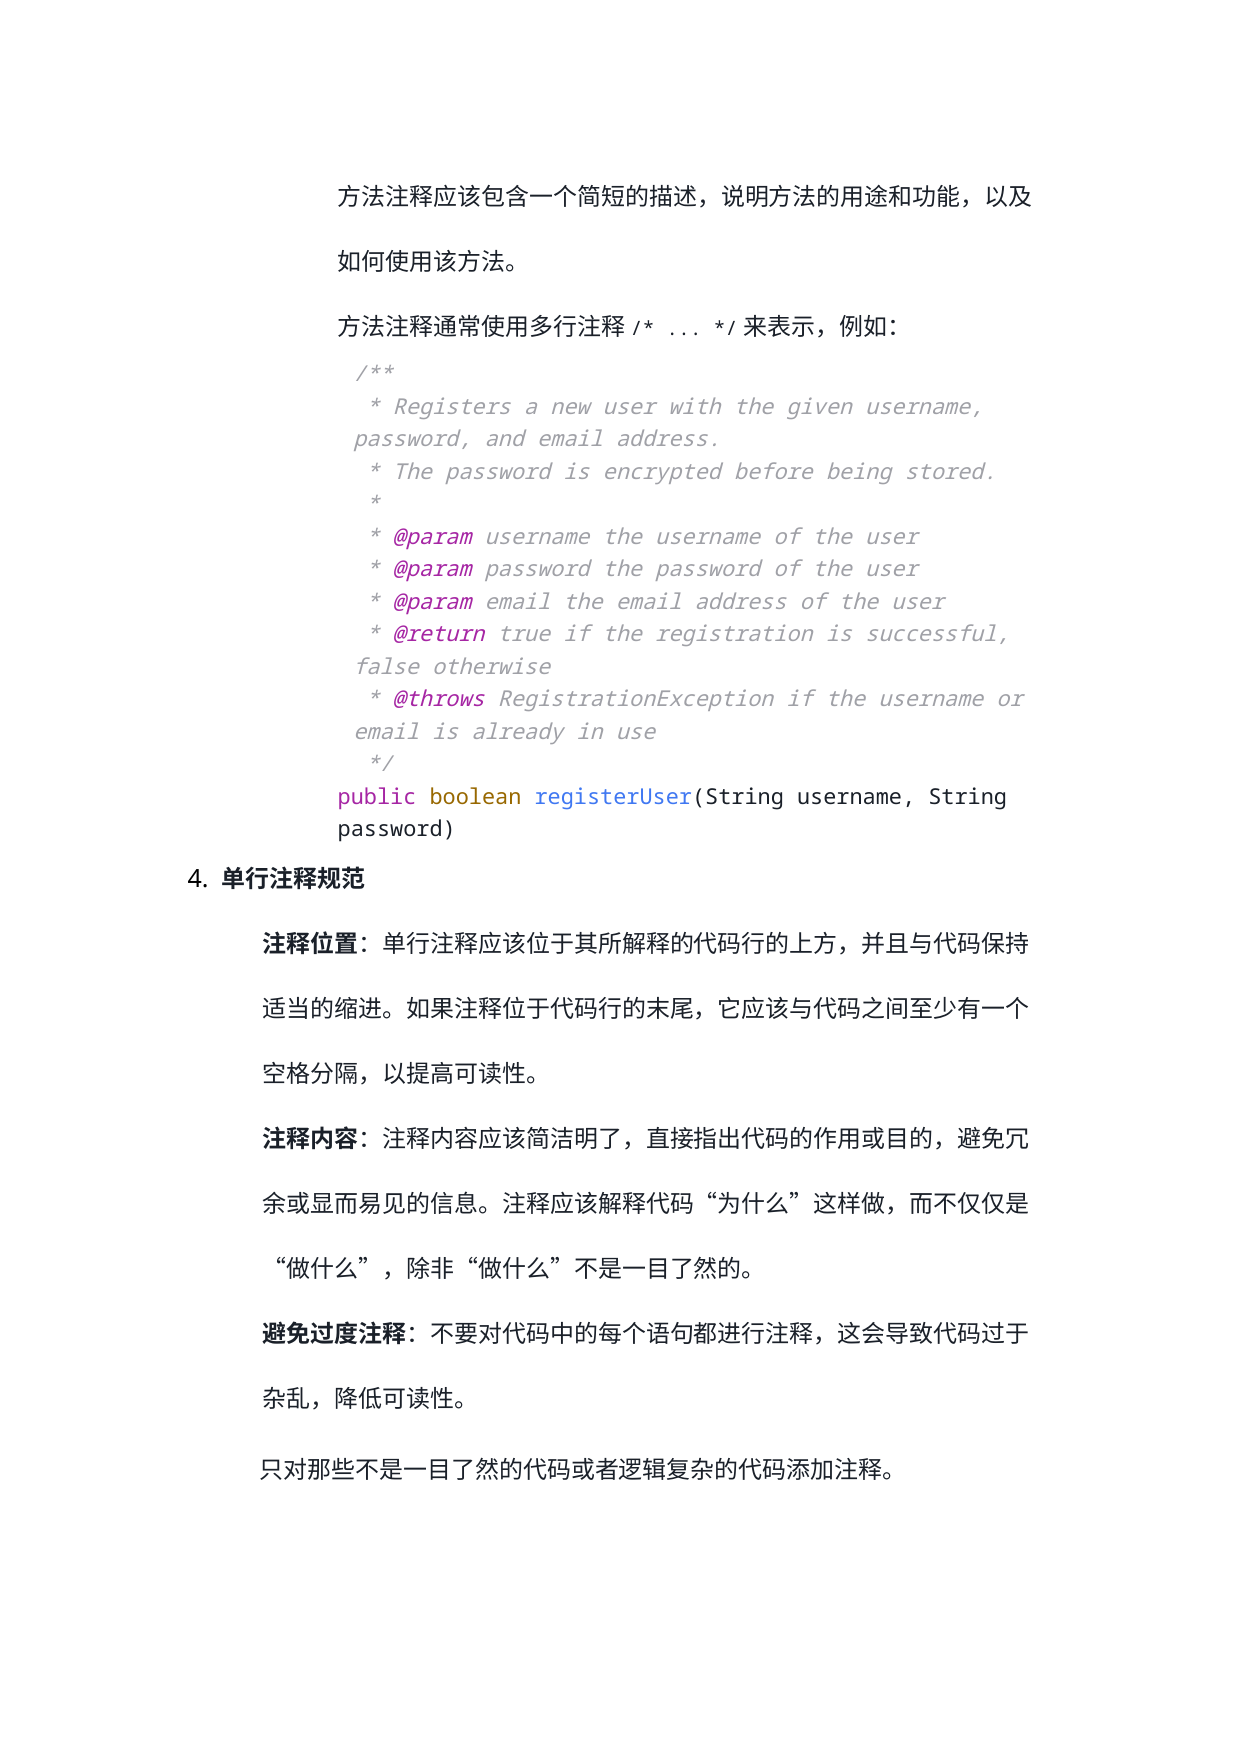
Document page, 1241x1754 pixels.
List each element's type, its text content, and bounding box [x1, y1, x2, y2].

text * [353, 487, 1037, 519]
text * The password is encrypted before being stored. [353, 454, 1037, 487]
text 只对那些不是一目了然的代码或者逻辑复杂的代码添加注释。 [187, 1436, 1053, 1501]
text public boolean registerUser(String username, String password) [337, 779, 1053, 844]
text 避免过度注释：不要对代码中的每个语句都进行注释，这会导致代码过于杂乱，降低可读性。 [262, 1299, 1053, 1429]
text * @param password the password of the user [353, 552, 1037, 584]
text * Registers a new user with the given username, password, and email address. [353, 389, 1037, 454]
text 方法注释通常使用多行注释 /* ... */ 来表示，例如： [337, 292, 1053, 357]
text 4. 单行注释规范 [187, 844, 1053, 909]
text /** [353, 357, 1037, 389]
text * @param email the email address of the user [353, 584, 1037, 617]
text * @throws RegistrationException if the username or email is already in use [353, 682, 1037, 747]
text * @param username the username of the user [353, 519, 1037, 552]
text 注释位置：单行注释应该位于其所解释的代码行的上方，并且与代码保持适当的缩进。如果注释位于代码行的末尾，它应该与代码之间至少有一个空格分隔，以提高可读性。 [262, 909, 1053, 1104]
text * @return true if the registration is successful, false otherwise [353, 617, 1037, 682]
text 方法注释应该包含一个简短的描述，说明方法的用途和功能，以及如何使用该方法。 [337, 162, 1053, 292]
text */ [353, 747, 1037, 779]
text 注释内容：注释内容应该简洁明了，直接指出代码的作用或目的，避免冗余或显而易见的信息。注释应该解释代码“为什么”这样做，而不仅仅是“做什么”，除非“做什么”不是一目了然的。 [262, 1104, 1053, 1299]
